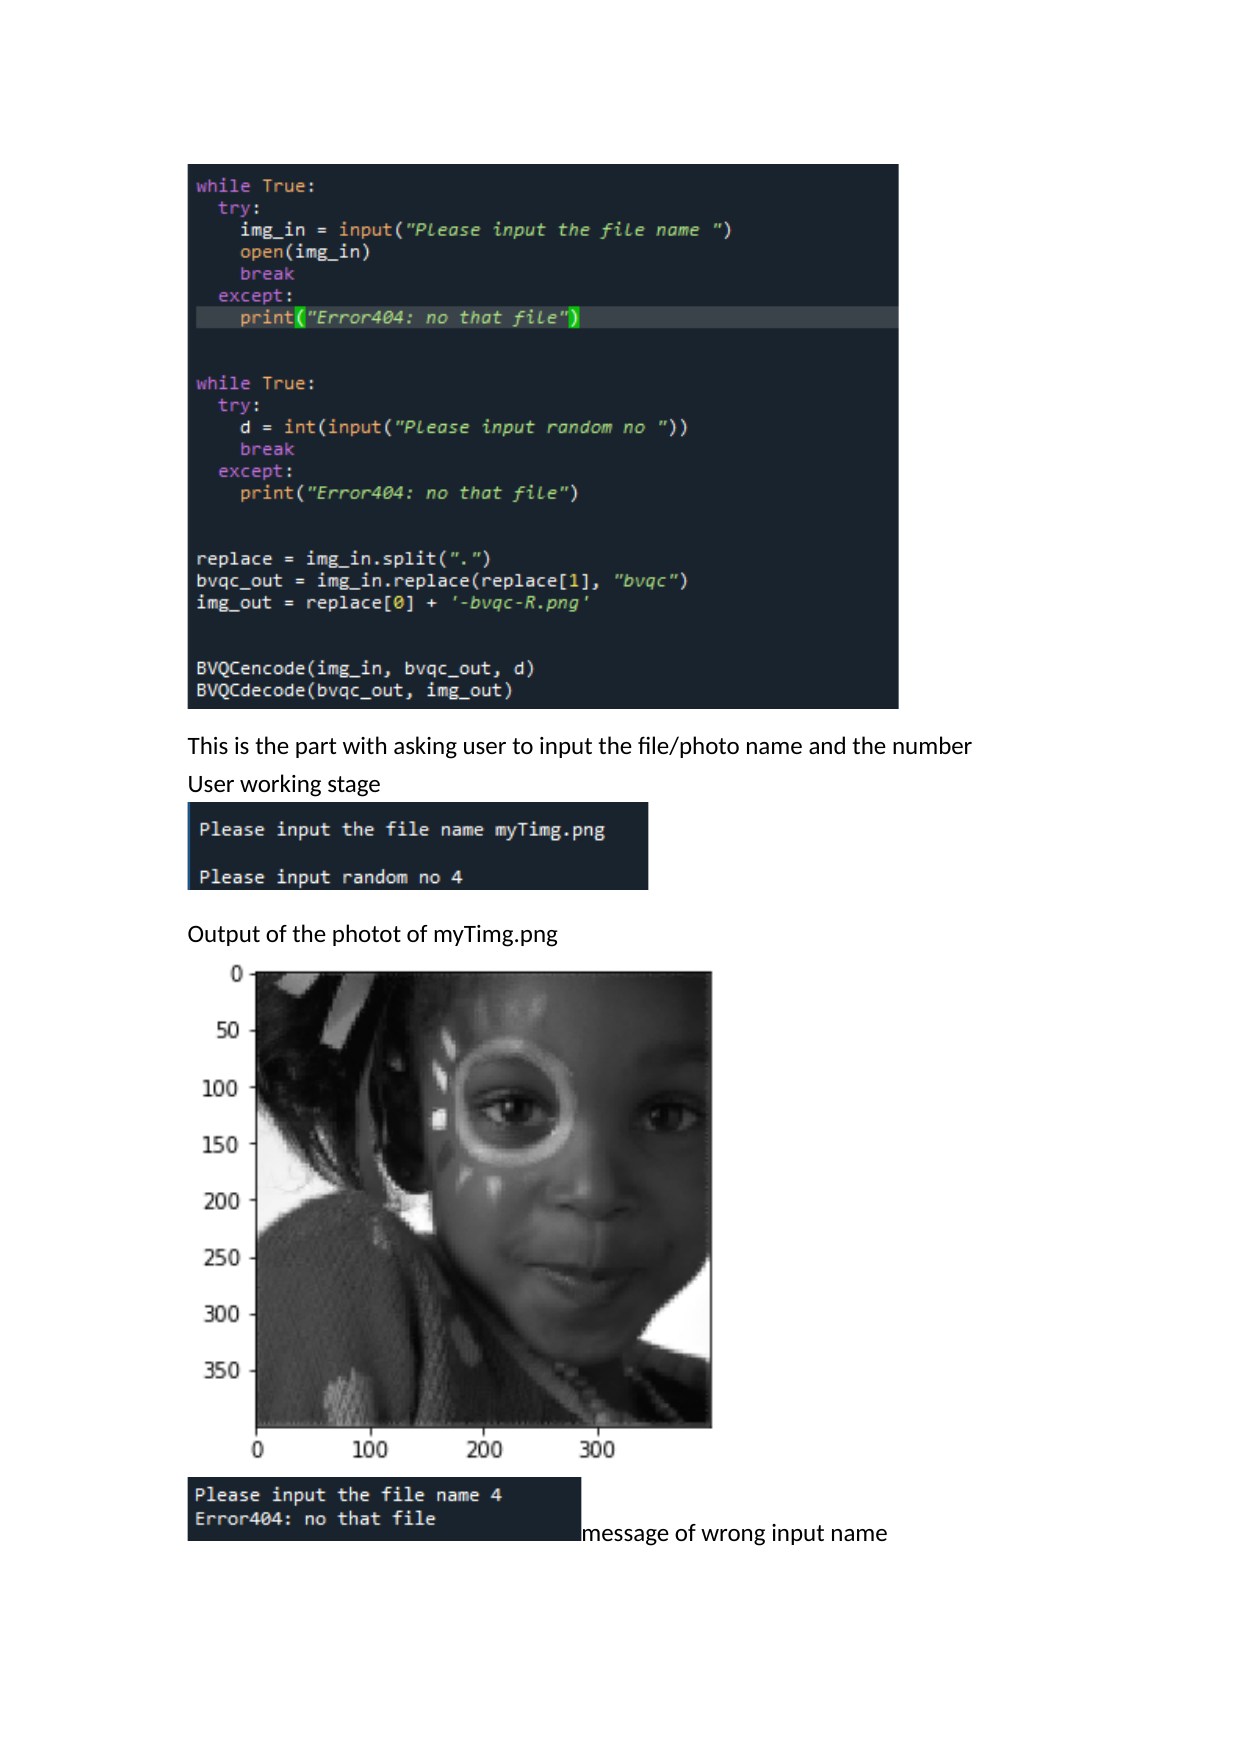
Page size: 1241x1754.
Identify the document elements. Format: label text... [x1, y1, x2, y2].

text This is the part with asking user to input the file/photo name and the number [187, 727, 1053, 764]
picture [187, 802, 649, 890]
picture [187, 164, 899, 709]
text Output of the photot of myTimg.png [187, 914, 1053, 952]
text User working stage [187, 764, 1053, 802]
text message of wrong input name [187, 1477, 1053, 1552]
picture [187, 952, 723, 1541]
